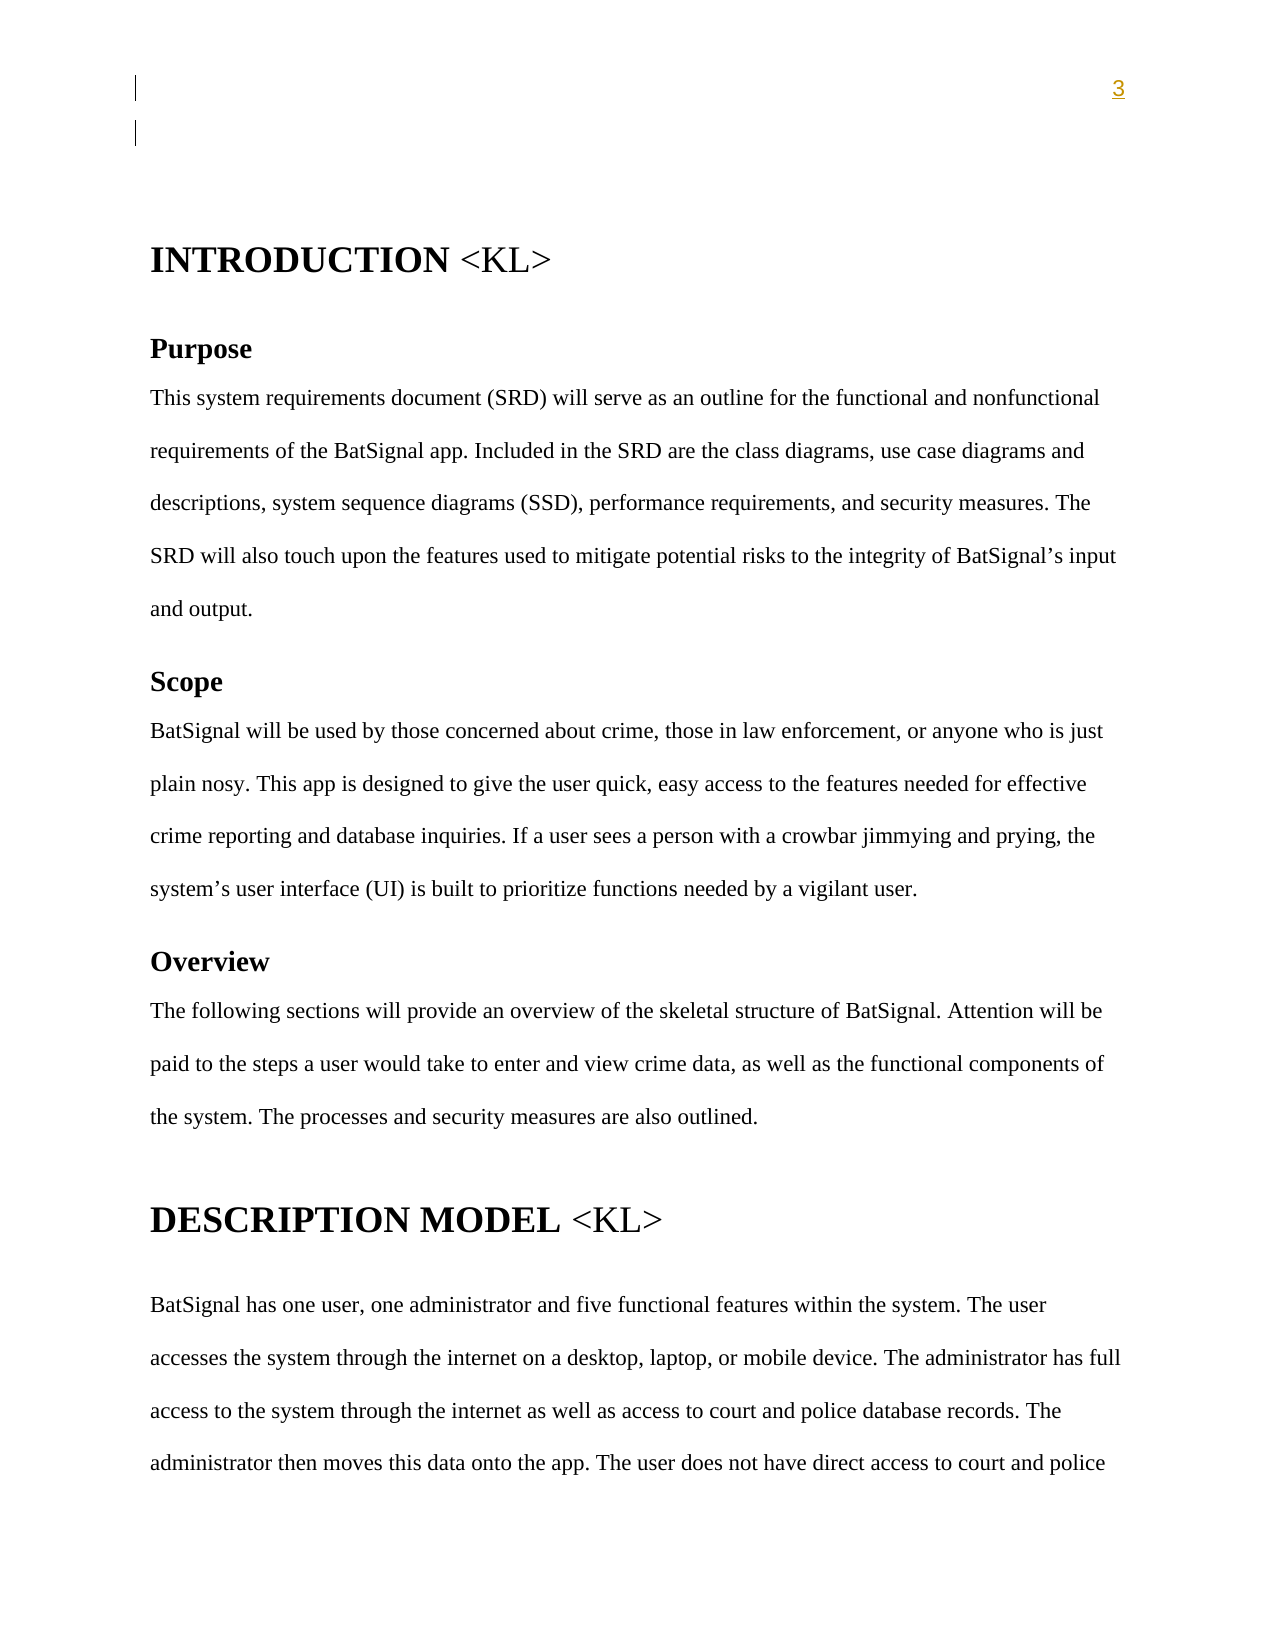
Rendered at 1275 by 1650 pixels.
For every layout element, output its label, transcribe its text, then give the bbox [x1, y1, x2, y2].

text Purpose [150, 331, 1125, 365]
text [150, 1291, 1125, 1476]
subtitle Introduction <KL> [150, 237, 1125, 280]
text BatSignal will be used by those concerned about crime, those in law enforcement, or anyone who is just plain nosy. This app is designed to give the user quick, easy access to the features needed for effective crime reporting and database inquiries. If a user sees a person with a crowbar jimmying and prying, the system’s user interface (UI) is built to prioritize functions needed by a vigilant user. [150, 717, 1125, 902]
text The following sections will provide an overview of the skeletal structure of BatSignal. Attention will be paid to the steps a user would take to enter and view crime data, as well as the functional components of the system. The processes and security measures are also outlined. [150, 997, 1125, 1129]
subtitle Description Model <KL> [150, 1197, 1125, 1240]
text Scope [150, 664, 1125, 698]
text Overview [150, 944, 1125, 978]
text This system requirements document (SRD) will serve as an outline for the functional and nonfunctional requirements of the BatSignal app. Included in the SRD are the class diagrams, use case diagrams and descriptions, system sequence diagrams (SSD), performance requirements, and security measures. The SRD will also touch upon the features used to mitigate potential risks to the integrity of BatSignal’s input and output. [150, 384, 1125, 621]
